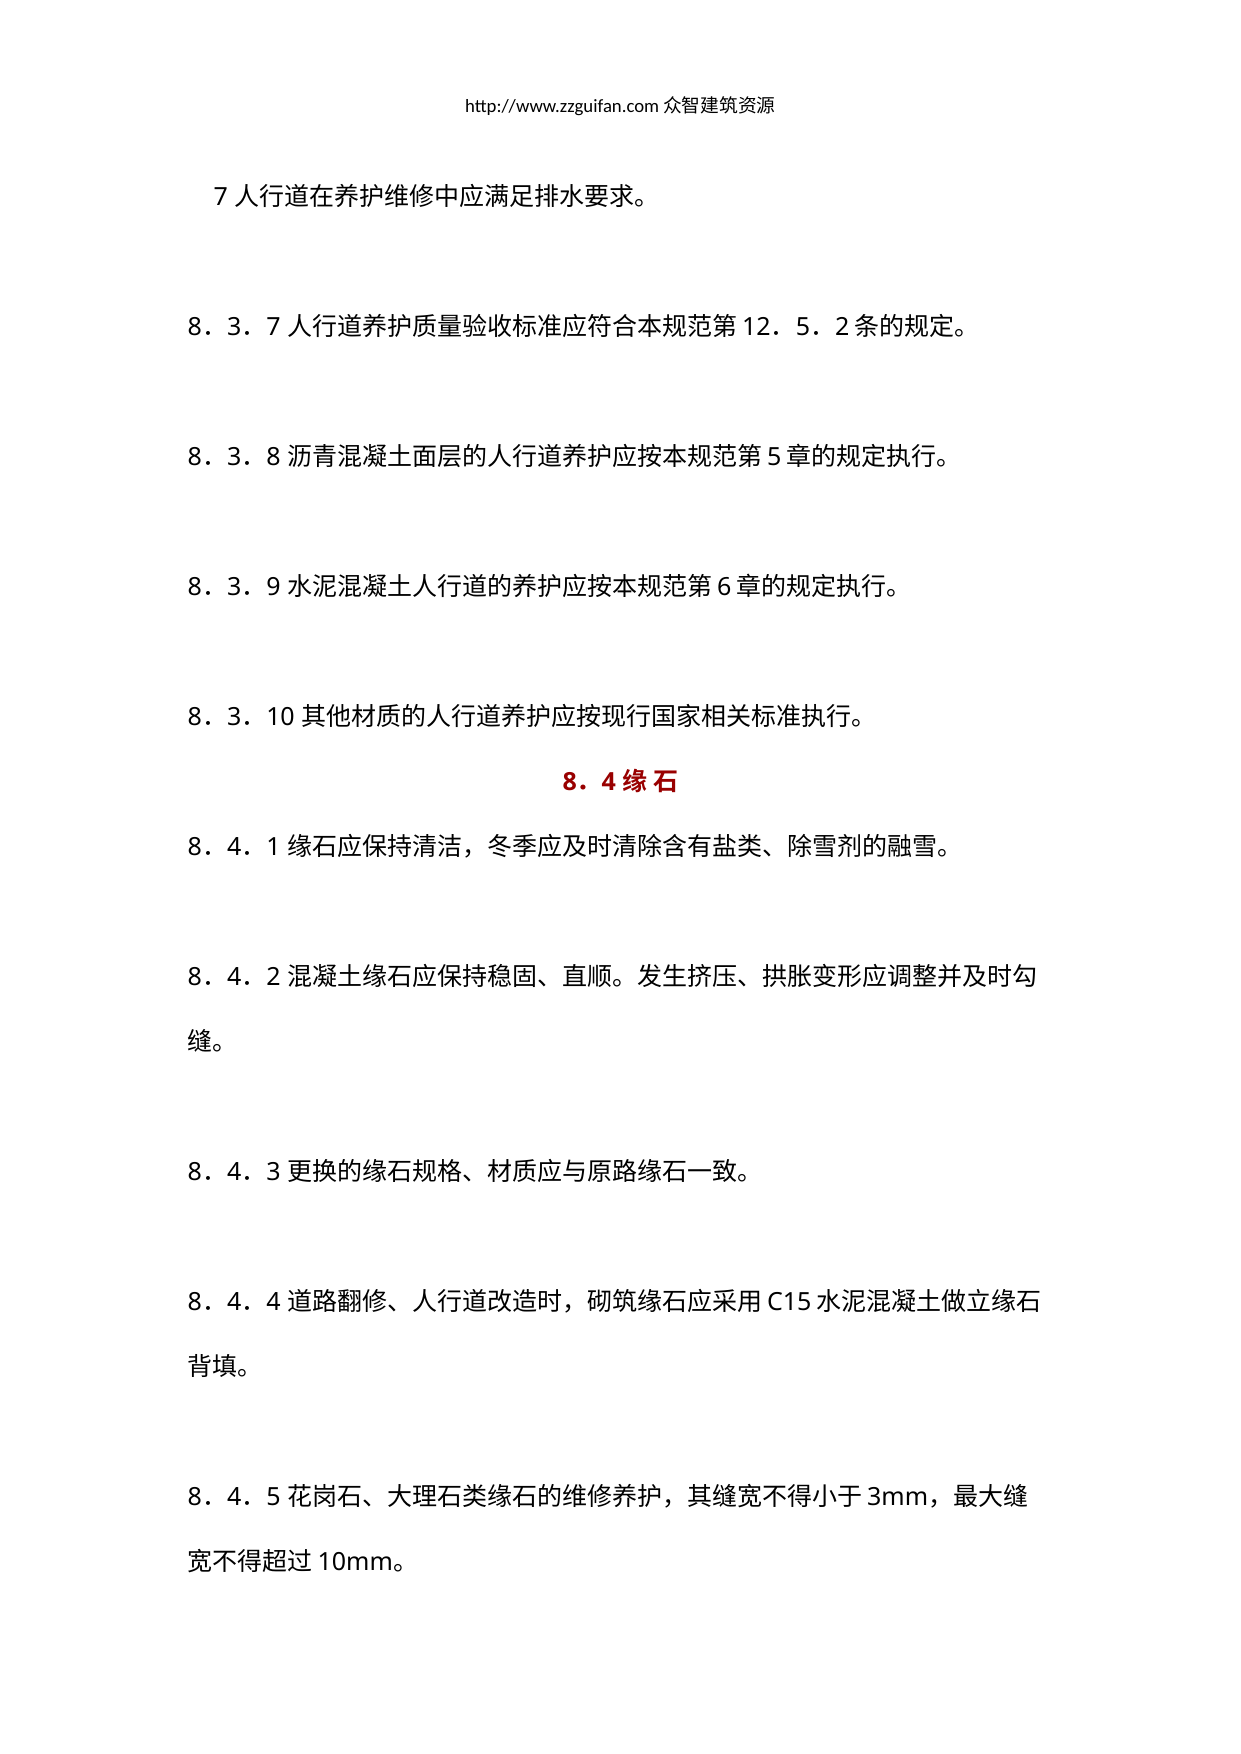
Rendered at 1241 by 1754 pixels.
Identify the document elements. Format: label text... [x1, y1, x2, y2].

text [187, 812, 1053, 1592]
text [187, 162, 1053, 747]
text 8．4 缘 石 [187, 747, 1053, 812]
